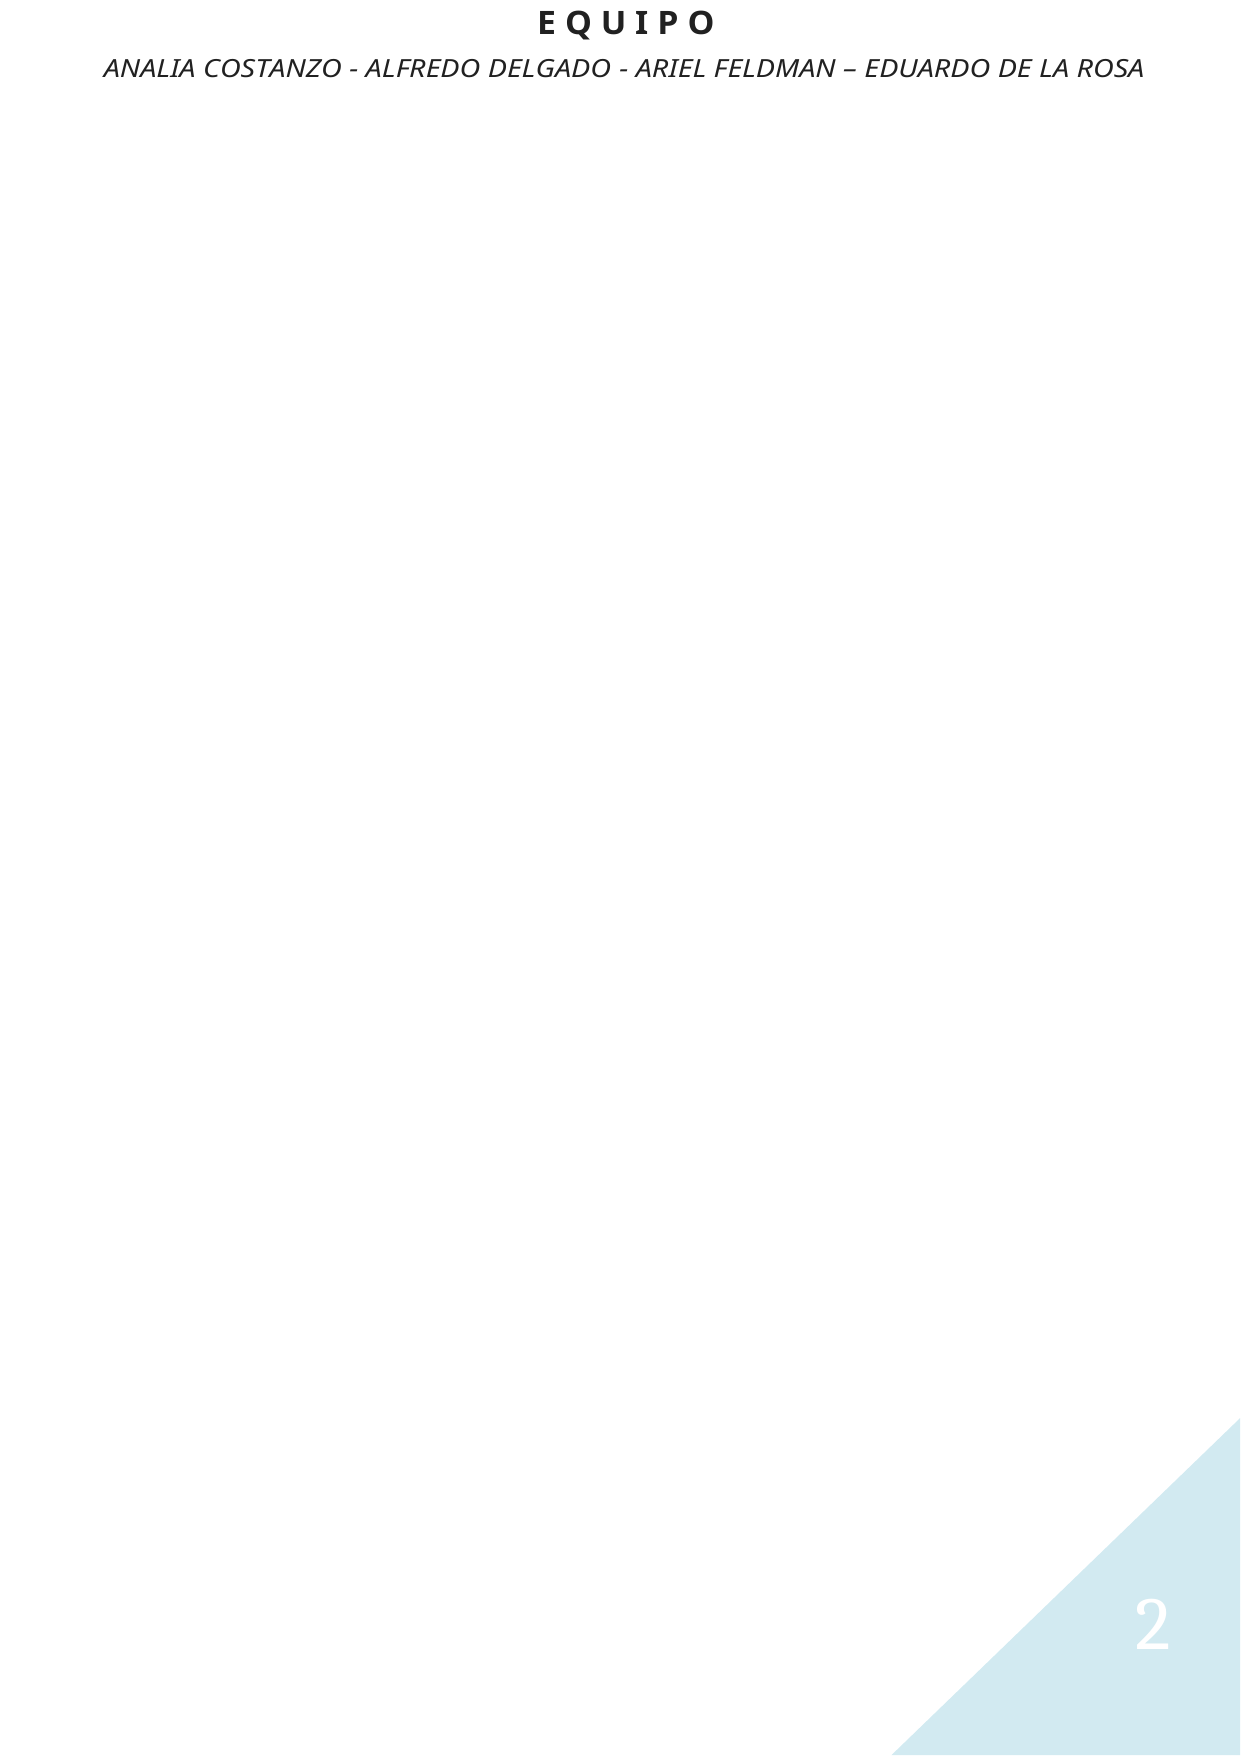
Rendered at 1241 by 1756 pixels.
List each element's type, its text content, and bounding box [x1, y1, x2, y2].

text E Q U I P O [64, 0, 1186, 44]
text ANALIA COSTANZO - ALFREDO DELGADO - ARIEL FELDMAN – EDUARDO DE LA ROSA [64, 51, 1186, 85]
